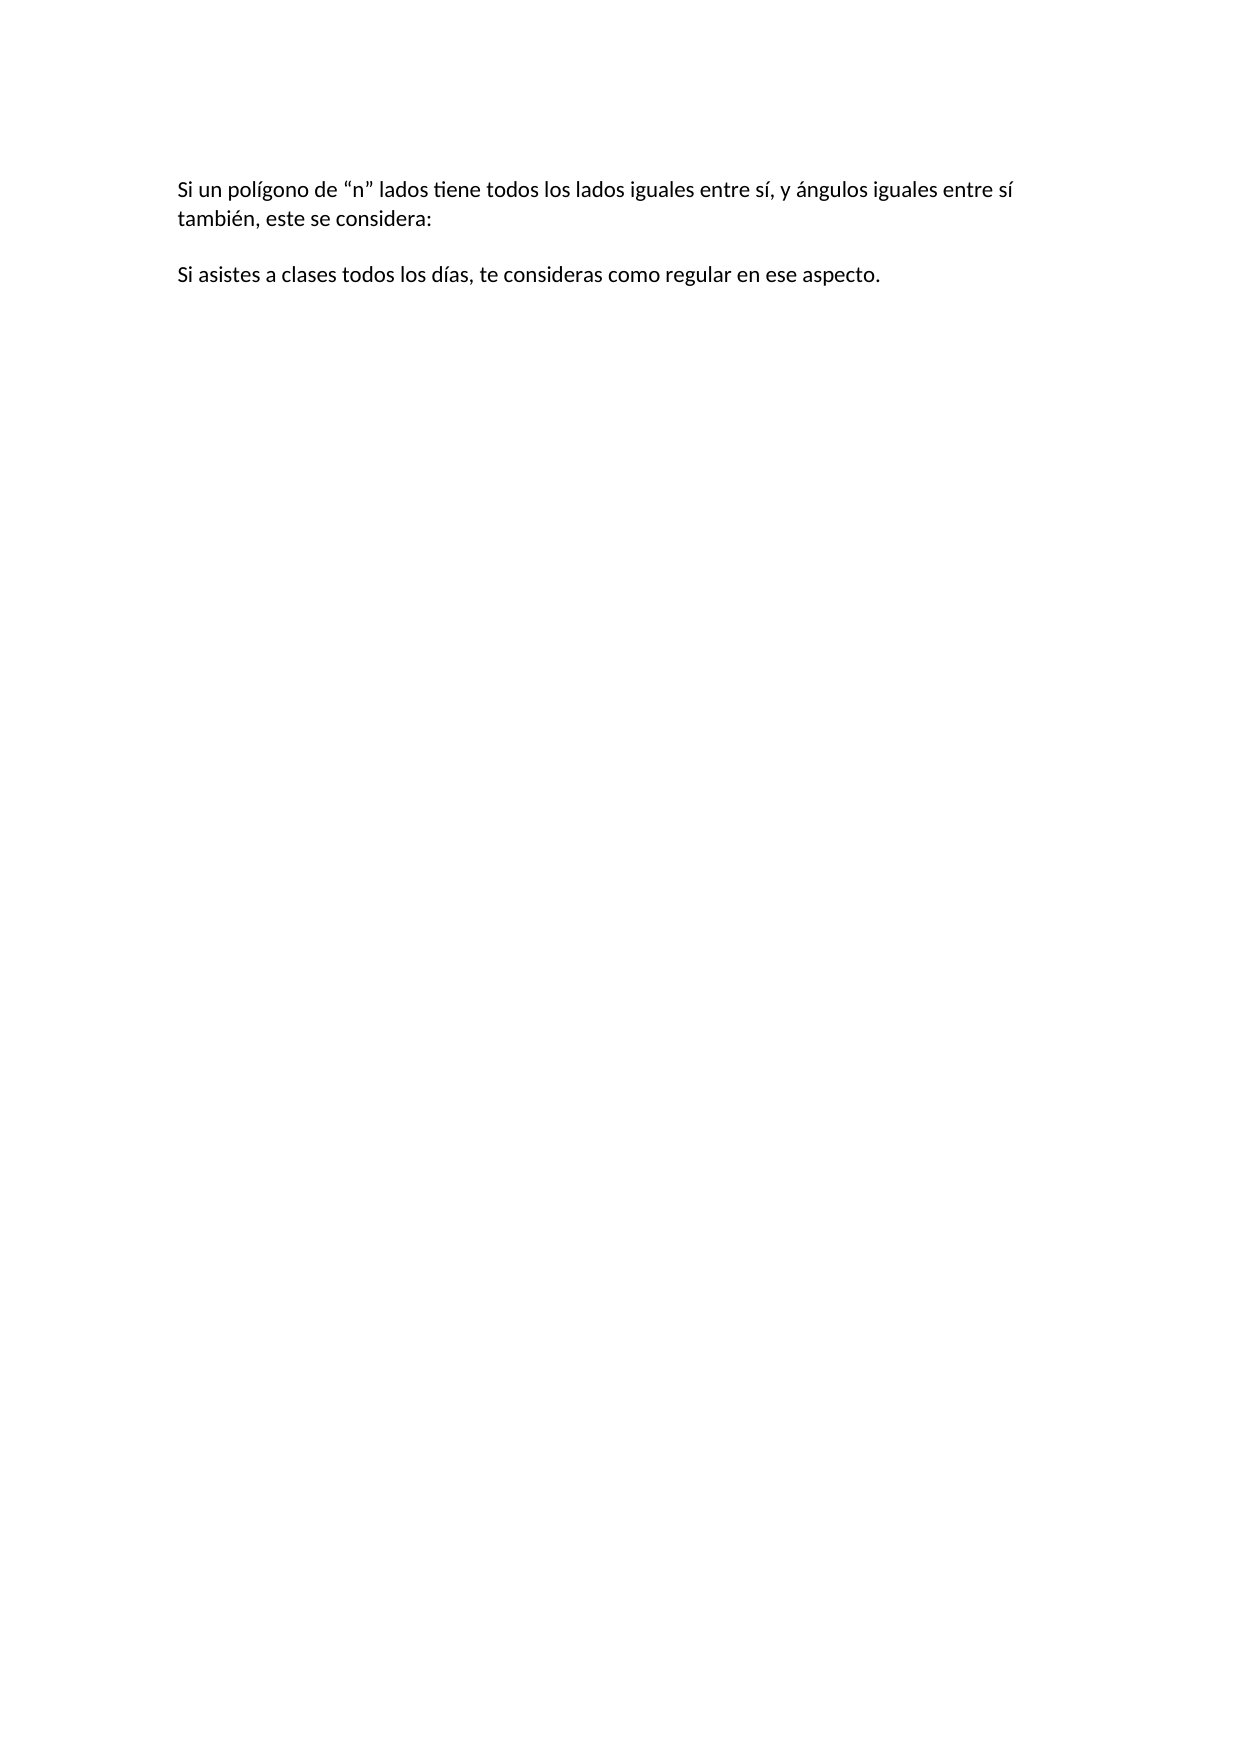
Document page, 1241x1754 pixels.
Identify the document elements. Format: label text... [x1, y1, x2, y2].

text Si un polígono de “n” lados tiene todos los lados iguales entre sí, y ángulos iguales entre sí también, este se considera: [177, 176, 1063, 232]
text Si asistes a clases todos los días, te consideras como regular en ese aspecto. [177, 260, 1063, 288]
